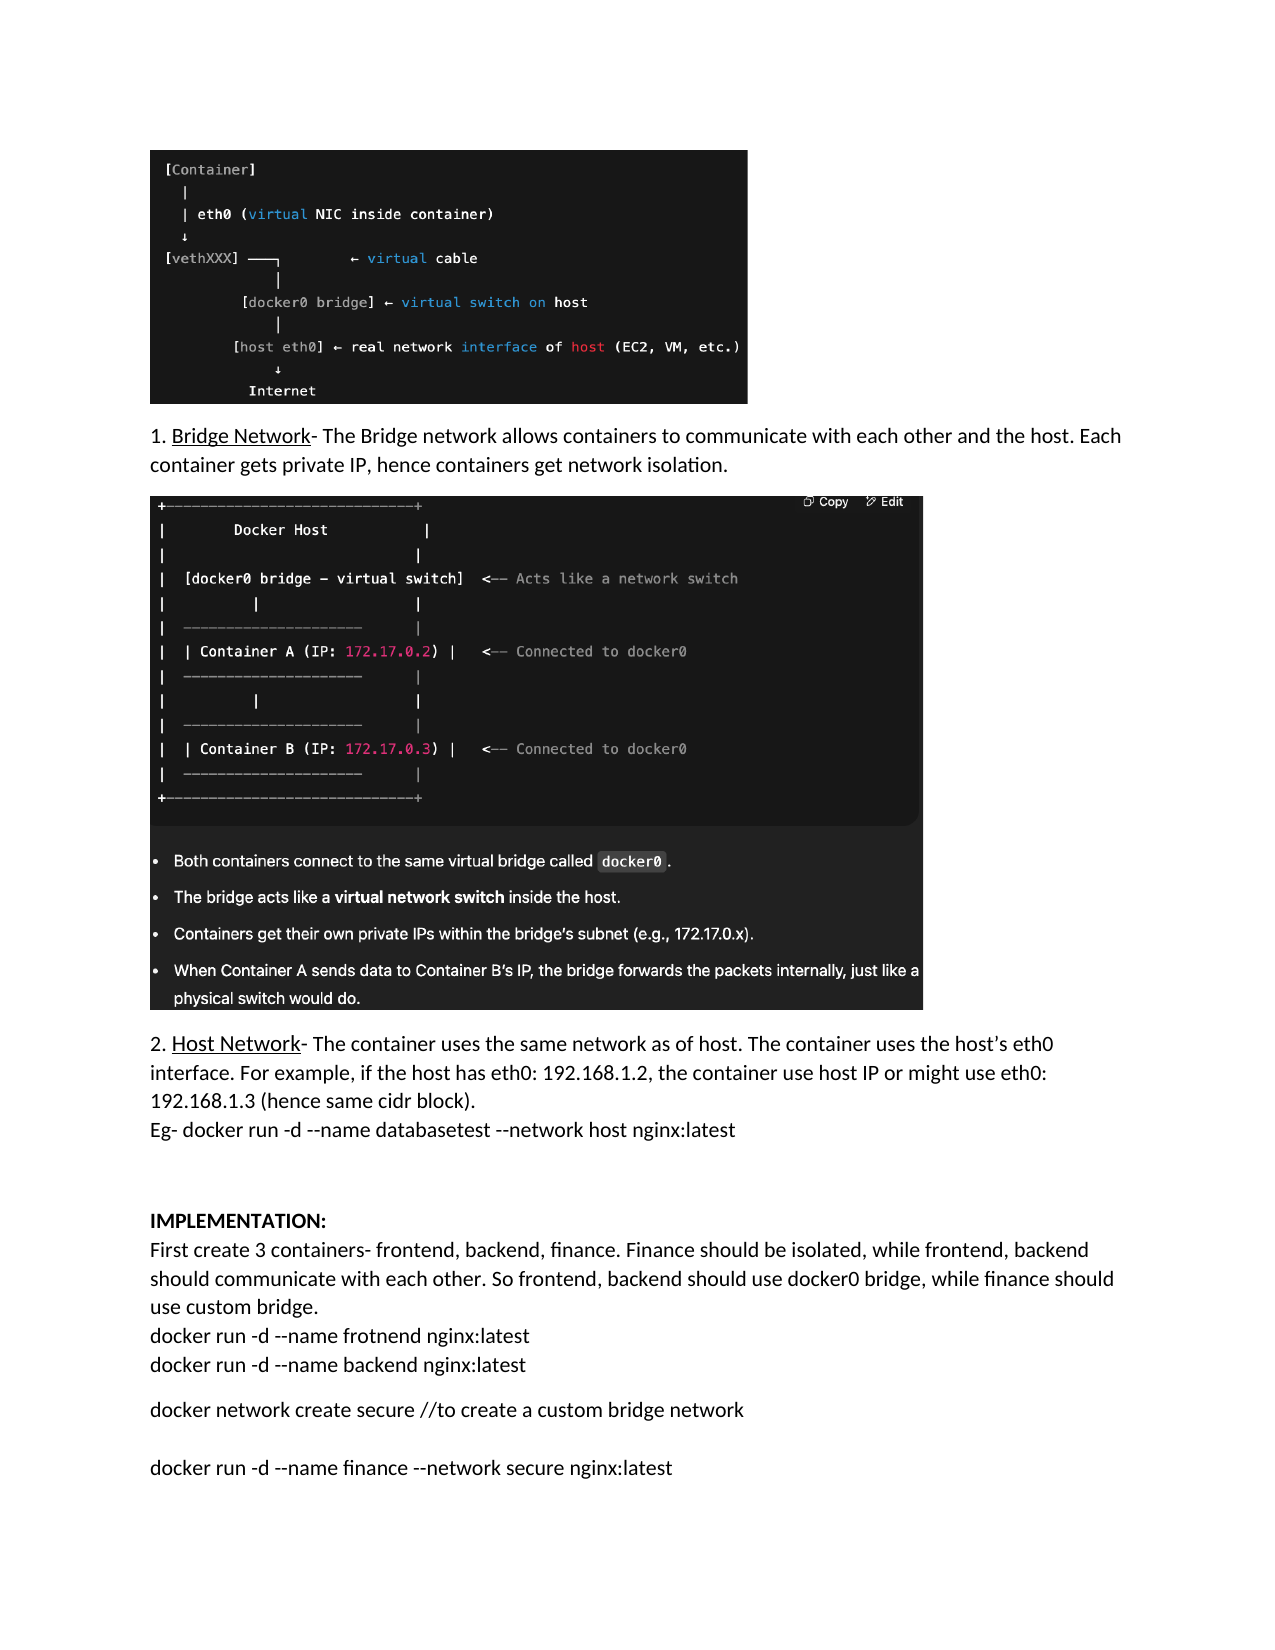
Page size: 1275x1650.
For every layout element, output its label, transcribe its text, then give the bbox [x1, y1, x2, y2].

list docker network create secure //to create a custom bridge network docker run -d --name finance --network secure nginx:latest [150, 1396, 1125, 1481]
picture [150, 150, 748, 404]
list IMPLEMENTATION: First create 3 containers- frontend, backend, finance. Finance should be isolated, while frontend, backend should communicate with each other. So frontend, backend should use docker0 bridge, while finance should use custom bridge. docker run -d --name frotnend nginx:latest docker run -d --name backend nginx:latest [150, 1207, 1125, 1378]
picture [150, 496, 924, 1010]
list Bridge Network- The Bridge network allows containers to communicate with each other and the host. Each container gets private IP, hence containers get network isolation. [150, 422, 1125, 477]
list Host Network- The container uses the same network as of host. The container uses the host’s eth0 interface. For example, if the host has eth0: 192.168.1.2, the container use host IP or might use eth0: 192.168.1.3 (hence same cidr block). Eg- docker run -d --name databasetest --network host nginx:latest [150, 1029, 1125, 1143]
